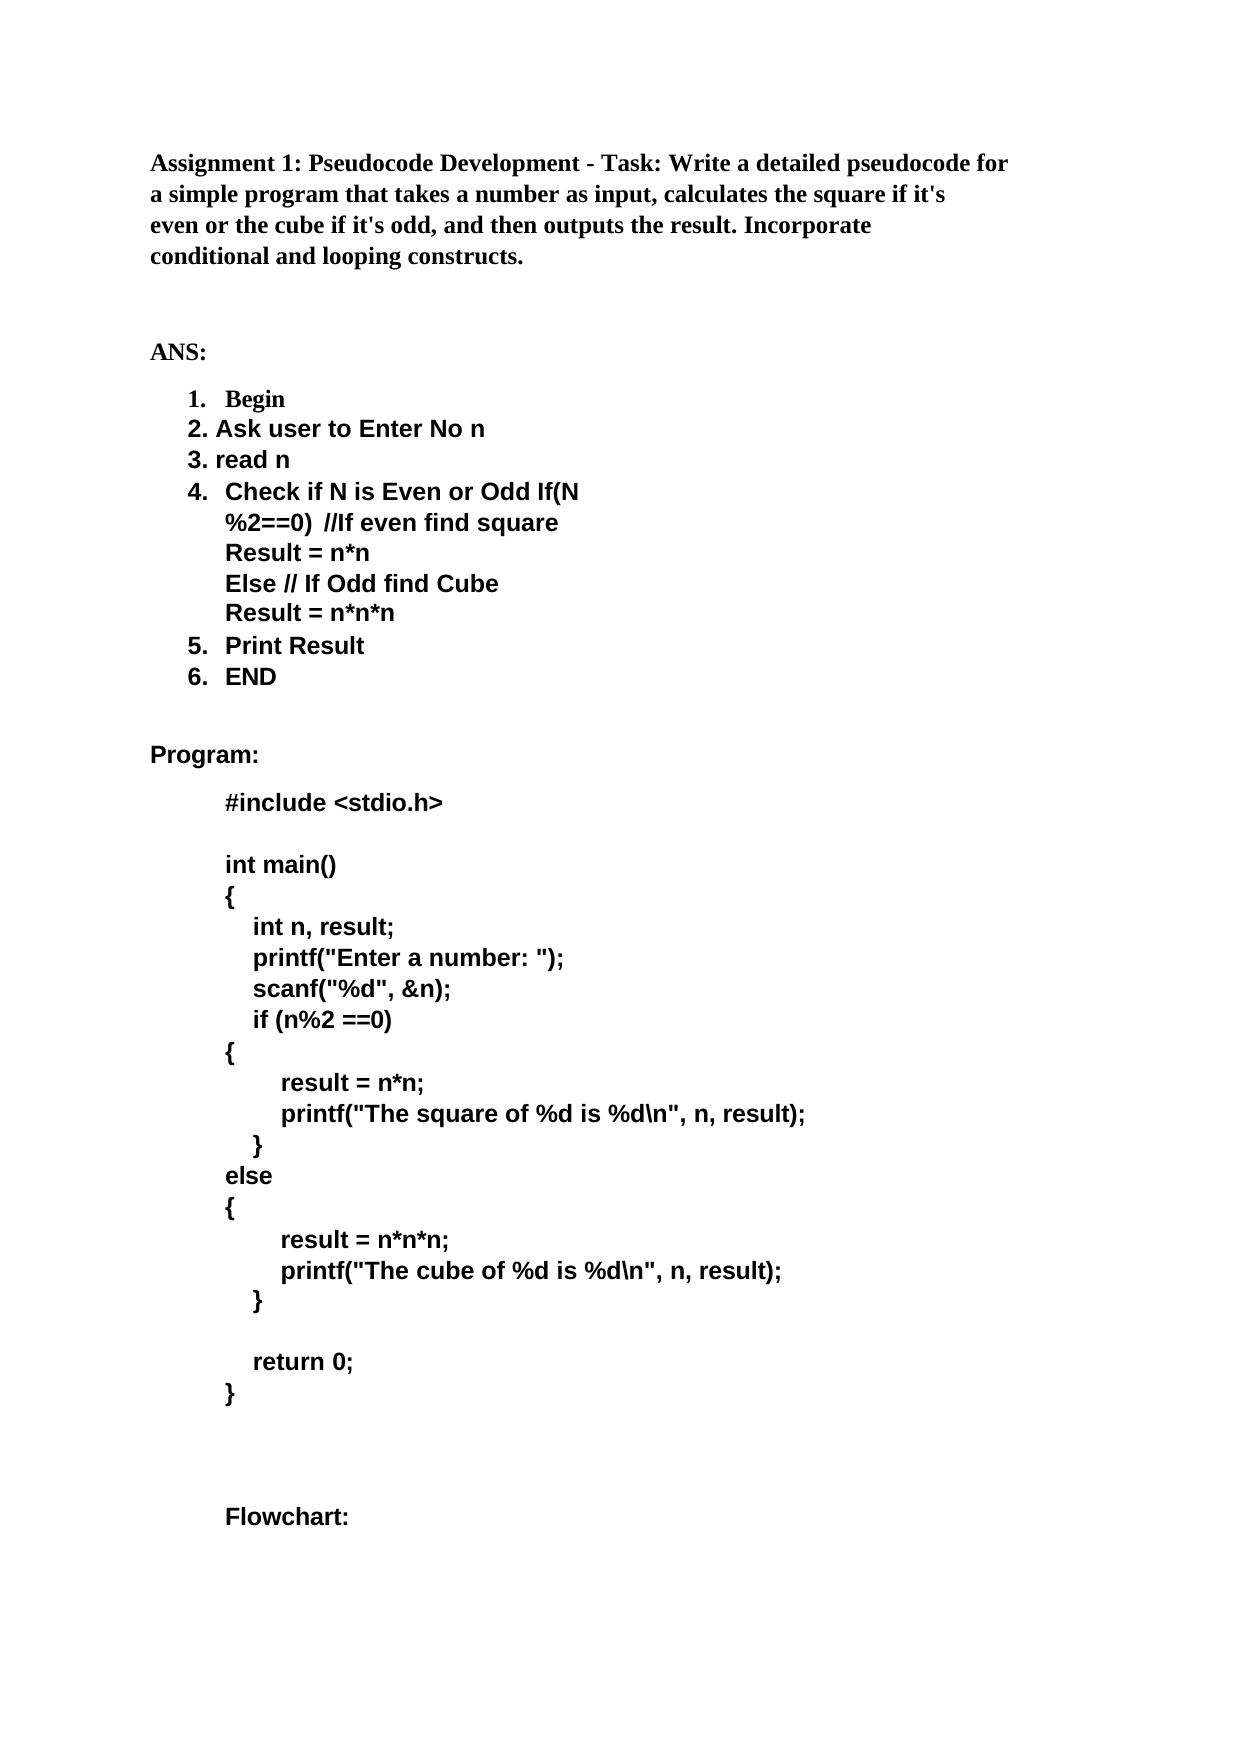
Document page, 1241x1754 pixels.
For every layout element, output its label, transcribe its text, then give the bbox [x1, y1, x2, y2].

text Flowchart: [225, 1502, 1065, 1531]
text int n, result; [253, 912, 1065, 941]
text printf("The square of %d is %d\n", n, result); [281, 1098, 1065, 1127]
list Print Result [187, 631, 1065, 659]
text result = n*n; [281, 1067, 1065, 1096]
text { [225, 1192, 273, 1220]
text Program: [150, 741, 1065, 769]
text { [225, 881, 1065, 910]
list Begin [187, 384, 1065, 413]
list read n [187, 445, 1065, 474]
text int main() [225, 850, 1065, 879]
text even or the cube if it's odd, and then outputs the result. Incorporate conditional and looping constructs. [150, 210, 983, 270]
text { [225, 1036, 1065, 1065]
text ANS: [150, 337, 1065, 365]
text return 0; [253, 1347, 1065, 1376]
text } [225, 1378, 1065, 1406]
text printf("The cube of %d is %d\n", n, result); [280, 1256, 1065, 1285]
text #include <stdio.h> [225, 788, 1065, 817]
text Else // If Odd find Cube Result = n*n*n [225, 569, 569, 627]
list Check if N is Even or Odd If(N%2==0) //If even find square Result = n*n [187, 477, 603, 567]
list Ask user to Enter No n [187, 414, 1065, 443]
text } [253, 1285, 273, 1313]
text } [253, 1129, 273, 1158]
text Assignment 1: Pseudocode Development - Task: Write a detailed pseudocode for a simple program that takes a number as input, calculates the square if it's [150, 148, 1014, 208]
text printf("Enter a number: "); scanf("%d", &n); [253, 943, 569, 1003]
text else [225, 1161, 273, 1189]
list END [187, 662, 1065, 691]
text if (n%2 ==0) [253, 1005, 1065, 1034]
text result = n*n*n; [280, 1225, 1065, 1254]
